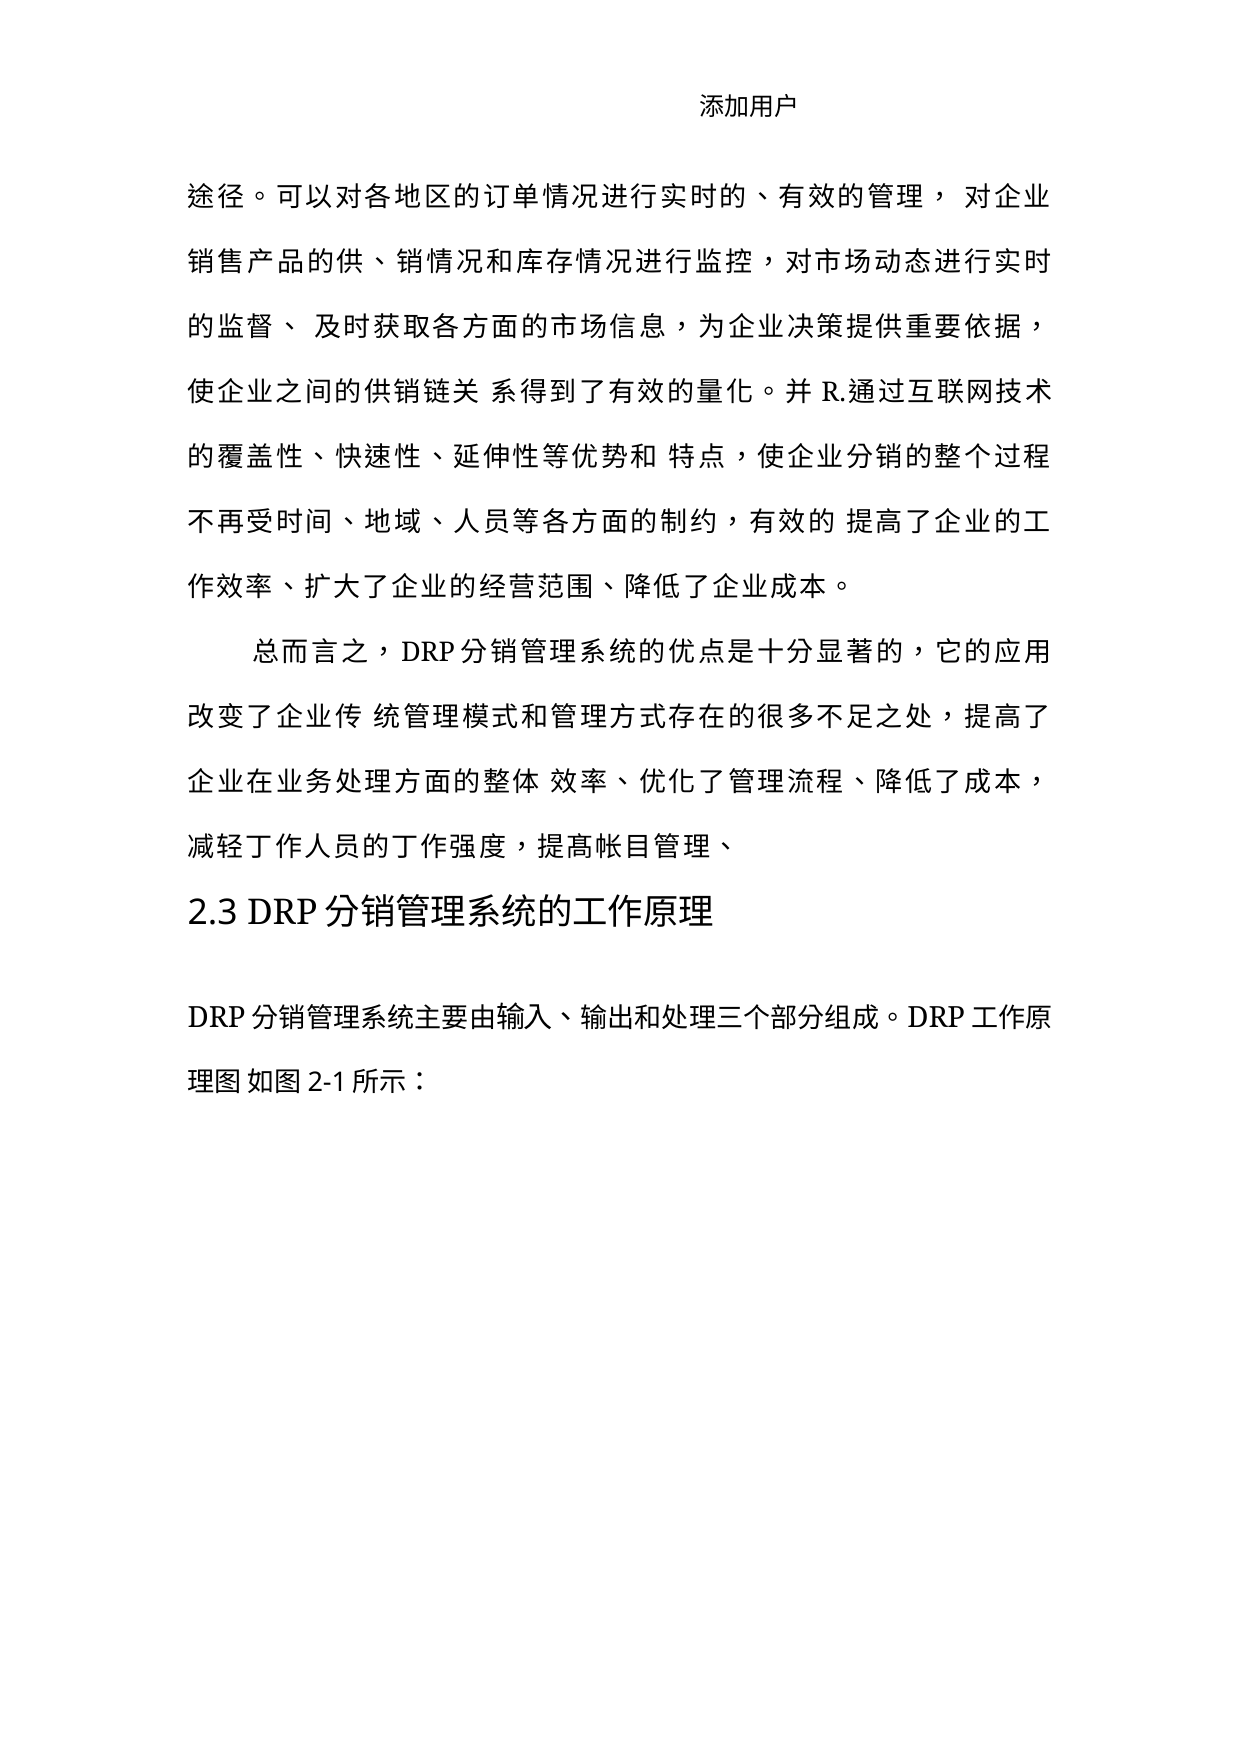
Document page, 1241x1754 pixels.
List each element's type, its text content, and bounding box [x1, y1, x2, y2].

text DRP分销管理系统主要由输入、输出和处理三个部分组成。DRP工作原理图 如图2-1所示： [187, 983, 1053, 1113]
text 2.3 DRP分销管理系统的工作原理 [187, 877, 1053, 942]
text 总而言之，DRP分销管理系统的优点是十分显著的，它的应用改变了企业传 统管理模式和管理方式存在的很多不足之处，提高了企业在业务处理方面的整体 效率、优化了管理流程、降低了成本，减轻丁作人员的丁作强度，提髙帐目管理、 [187, 617, 1053, 877]
